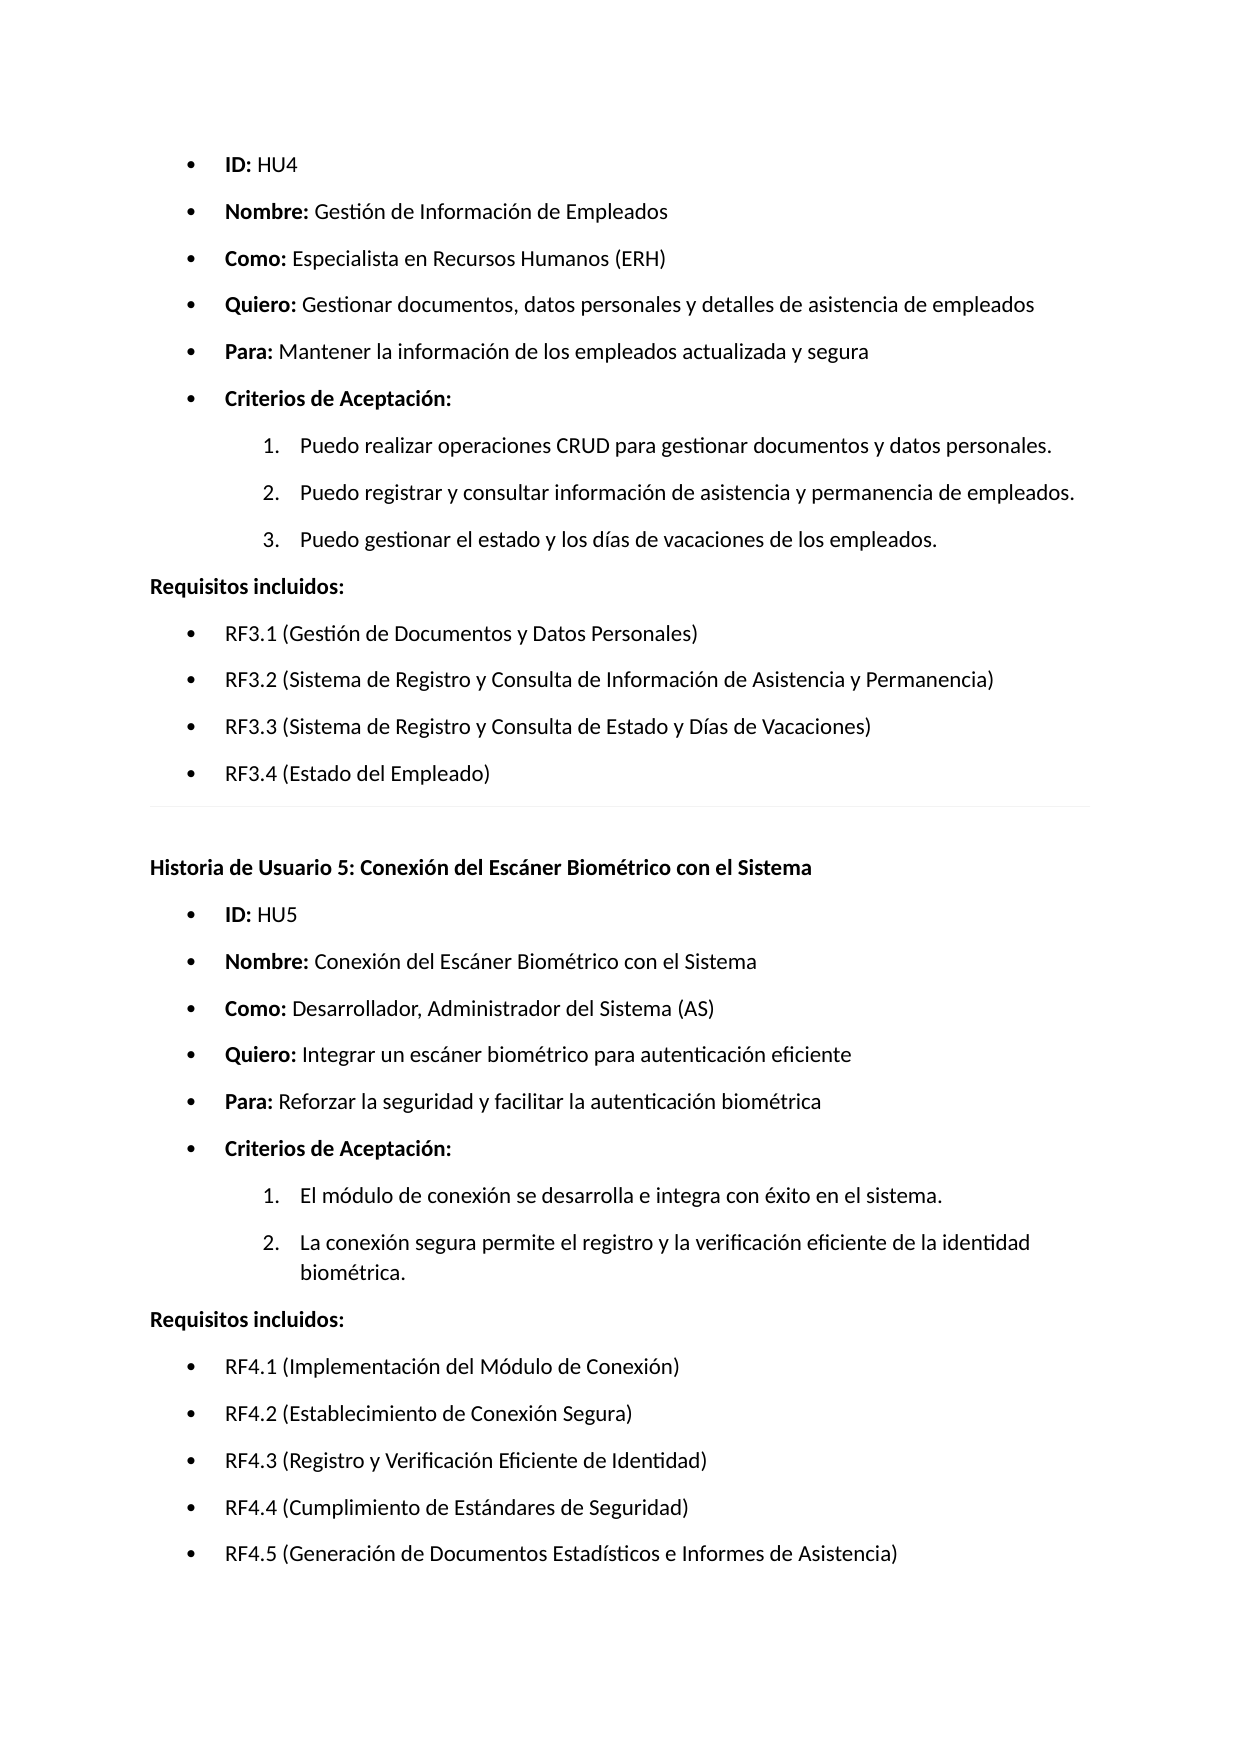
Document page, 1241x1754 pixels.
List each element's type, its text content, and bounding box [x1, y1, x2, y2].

list ID: HU4 [187, 150, 1090, 178]
list Puedo realizar operaciones CRUD para gestionar documentos y datos personales. [262, 431, 1090, 459]
list RF3.2 (Sistema de Registro y Consulta de Información de Asistencia y Permanencia) [187, 666, 1090, 694]
list Nombre: Conexión del Escáner Biométrico con el Sistema [187, 947, 1090, 975]
list RF3.3 (Sistema de Registro y Consulta de Estado y Días de Vacaciones) [187, 712, 1090, 741]
list Criterios de Aceptación: [187, 1134, 1090, 1162]
list RF4.2 (Establecimiento de Conexión Segura) [187, 1399, 1090, 1427]
list Para: Mantener la información de los empleados actualizada y segura [187, 337, 1090, 366]
list Criterios de Aceptación: [187, 384, 1090, 412]
list Quiero: Integrar un escáner biométrico para autenticación eficiente [187, 1041, 1090, 1069]
text Requisitos incluidos: [150, 572, 1090, 600]
list RF3.1 (Gestión de Documentos y Datos Personales) [187, 619, 1090, 647]
list Puedo gestionar el estado y los días de vacaciones de los empleados. [262, 525, 1090, 553]
list Nombre: Gestión de Información de Empleados [187, 197, 1090, 225]
list El módulo de conexión se desarrolla e integra con éxito en el sistema. [262, 1181, 1090, 1209]
list RF4.5 (Generación de Documentos Estadísticos e Informes de Asistencia) [187, 1539, 1090, 1568]
list ID: HU5 [187, 900, 1090, 928]
list Para: Reforzar la seguridad y facilitar la autenticación biométrica [187, 1087, 1090, 1116]
list RF4.3 (Registro y Verificación Eficiente de Identidad) [187, 1446, 1090, 1474]
list RF4.4 (Cumplimiento de Estándares de Seguridad) [187, 1493, 1090, 1521]
list Quiero: Gestionar documentos, datos personales y detalles de asistencia de empleados [187, 291, 1090, 319]
list RF3.4 (Estado del Empleado) [187, 759, 1090, 787]
list RF4.1 (Implementación del Módulo de Conexión) [187, 1352, 1090, 1380]
list Como: Especialista en Recursos Humanos (ERH) [187, 244, 1090, 272]
list Como: Desarrollador, Administrador del Sistema (AS) [187, 994, 1090, 1022]
text Historia de Usuario 5: Conexión del Escáner Biométrico con el Sistema [150, 853, 1090, 881]
list Puedo registrar y consultar información de asistencia y permanencia de empleados. [262, 478, 1090, 506]
text Requisitos incluidos: [150, 1305, 1090, 1333]
list La conexión segura permite el registro y la verificación eficiente de la identidad biométrica. [262, 1228, 1090, 1286]
